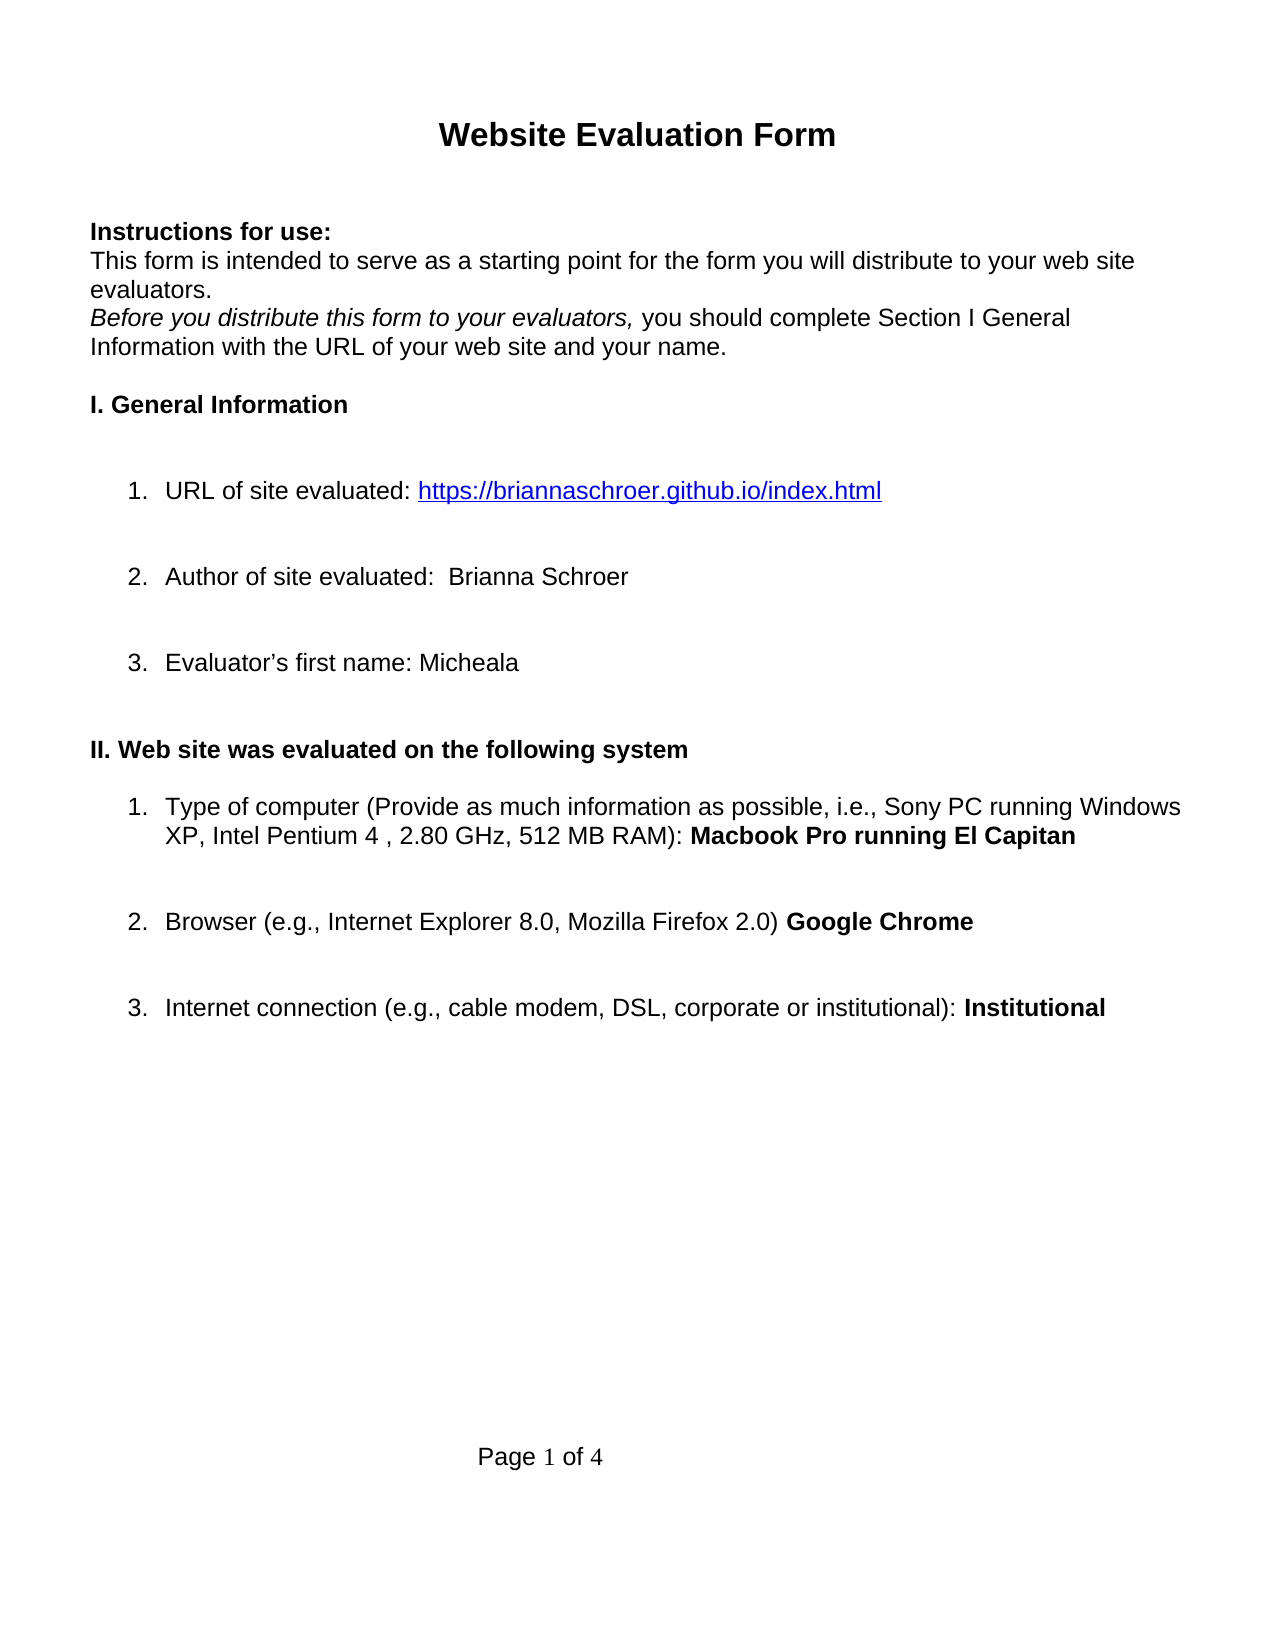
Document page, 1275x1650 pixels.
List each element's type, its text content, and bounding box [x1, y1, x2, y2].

text Instructions for use: [90, 217, 1185, 246]
list URL of site evaluated: https://briannaschroer.github.io/index.html [127, 476, 1185, 505]
list Type of computer (Provide as much information as possible, i.e., Sony PC running Windows XP, Intel Pentium 4 , 2.80 GHz, 512 MB RAM): Macbook Pro running El Capitan [127, 792, 1185, 850]
title Website Evaluation Form [90, 115, 1185, 153]
list Author of site evaluated: Brianna Schroer [127, 562, 1185, 591]
text This form is intended to serve as a starting point for the form you will distribute to your web site evaluators. [90, 246, 1185, 303]
text I. General Information [90, 390, 1185, 418]
text Before you distribute this form to your evaluators, you should complete Section I General Information with the URL of your web site and your name. [90, 303, 1185, 361]
list Browser (e.g., Internet Explorer 8.0, Mozilla Firefox 2.0) Google Chrome [127, 907, 1185, 936]
list Evaluator’s first name: Micheala [127, 648, 1185, 677]
list Internet connection (e.g., cable modem, DSL, corporate or institutional): Institutional [127, 993, 1185, 1022]
text II. Web site was evaluated on the following system [90, 735, 1185, 763]
